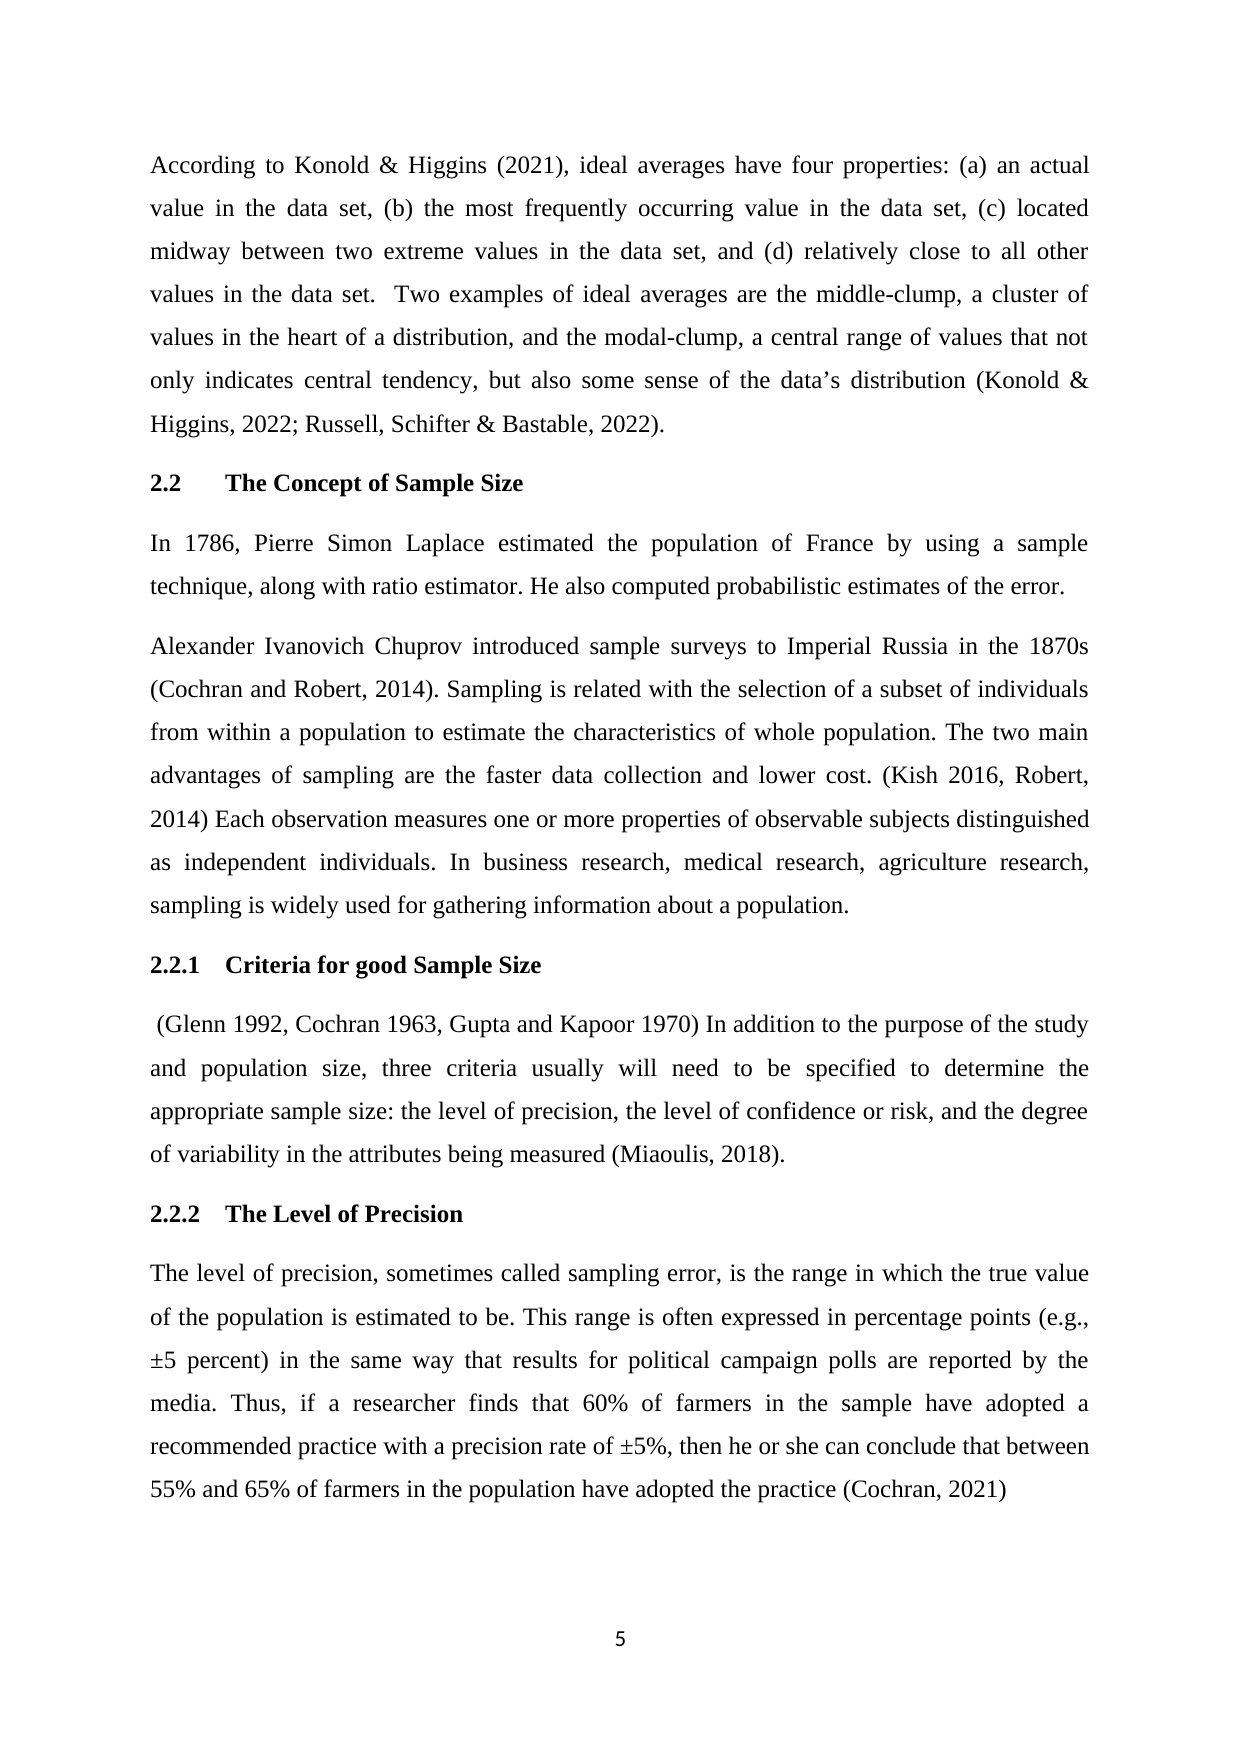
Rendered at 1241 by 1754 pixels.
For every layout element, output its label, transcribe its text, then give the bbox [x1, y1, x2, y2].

text 2.2.2 The Level of Precision [150, 1199, 1090, 1227]
text 2.2.1 Criteria for good Sample Size [150, 950, 1090, 978]
text (Glenn 1992, Cochran 1963, Gupta and Kapoor 1970) In addition to the purpose of the study and population size, three criteria usually will need to be specified to determine the appropriate sample size: the level of precision, the level of confidence or risk, and the degree of variability in the attributes being measured (Miaoulis, 2018). [150, 1009, 1090, 1168]
text In 1786, Pierre Simon Laplace estimated the population of France by using a sample technique, along with ratio estimator. He also computed probabilistic estimates of the error. [150, 528, 1090, 600]
text 2.2 The Concept of Sample Size [150, 468, 1090, 497]
text The level of precision, sometimes called sampling error, is the range in which the true value of the population is estimated to be. This range is often expressed in percentage points (e.g., ±5 percent) in the same way that results for political campaign polls are reported by the media. Thus, if a researcher finds that 60% of farmers in the sample have adopted a recommended practice with a precision rate of ±5%, then he or she can conclude that between 55% and 65% of farmers in the population have adopted the practice (Cochran, 2021) [150, 1258, 1090, 1503]
text Alexander Ivanovich Chuprov introduced sample surveys to Imperial Russia in the 1870s (Cochran and Robert, 2014). Sampling is related with the selection of a subset of individuals from within a population to estimate the characteristics of whole population. The two main advantages of sampling are the faster data collection and lower cost. (Kish 2016, Robert, 2014) Each observation measures one or more properties of observable subjects distinguished as independent individuals. In business research, medical research, agriculture research, sampling is widely used for gathering information about a population. [150, 631, 1090, 919]
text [150, 150, 1090, 437]
